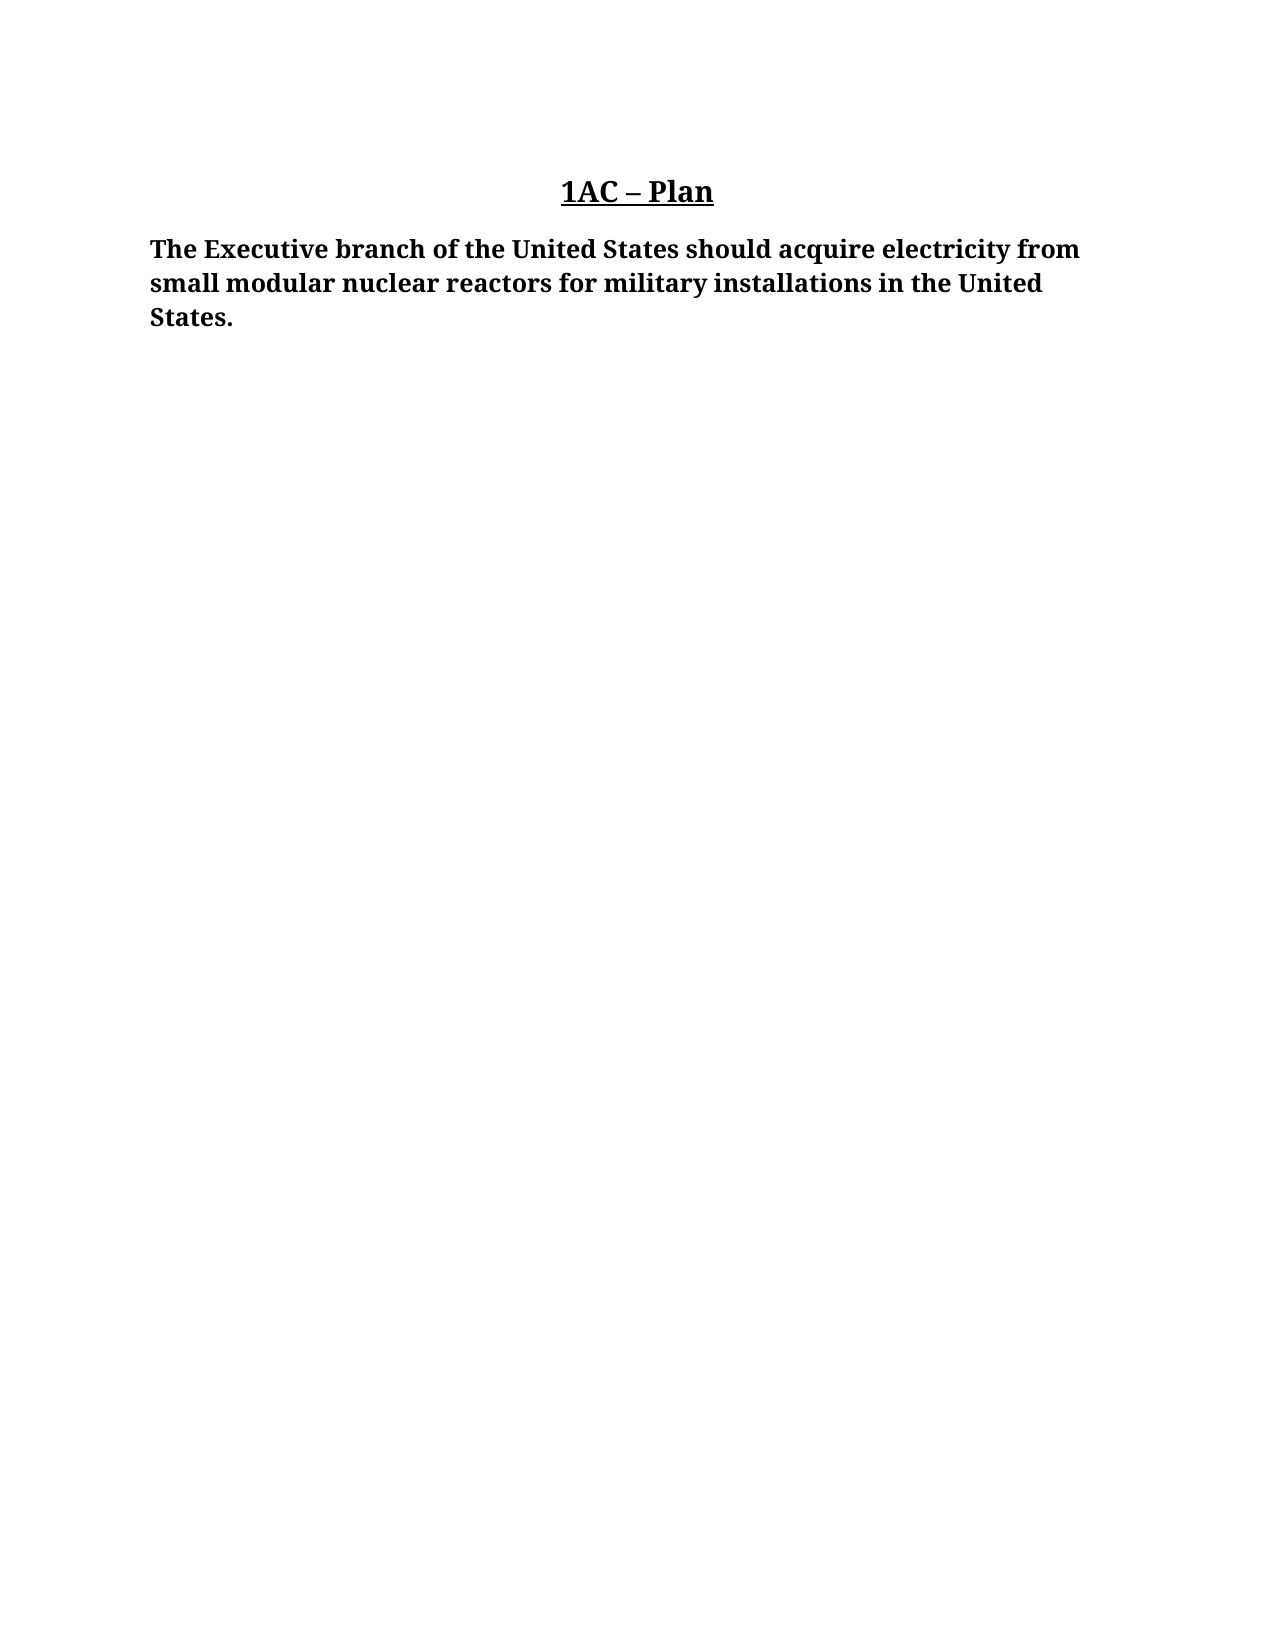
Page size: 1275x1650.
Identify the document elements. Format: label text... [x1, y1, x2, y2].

subtitle The Executive branch of the United States should acquire electricity from small modular nuclear reactors for military installations in the United States. [150, 231, 1125, 333]
subtitle 1AC – Plan [150, 171, 1125, 211]
